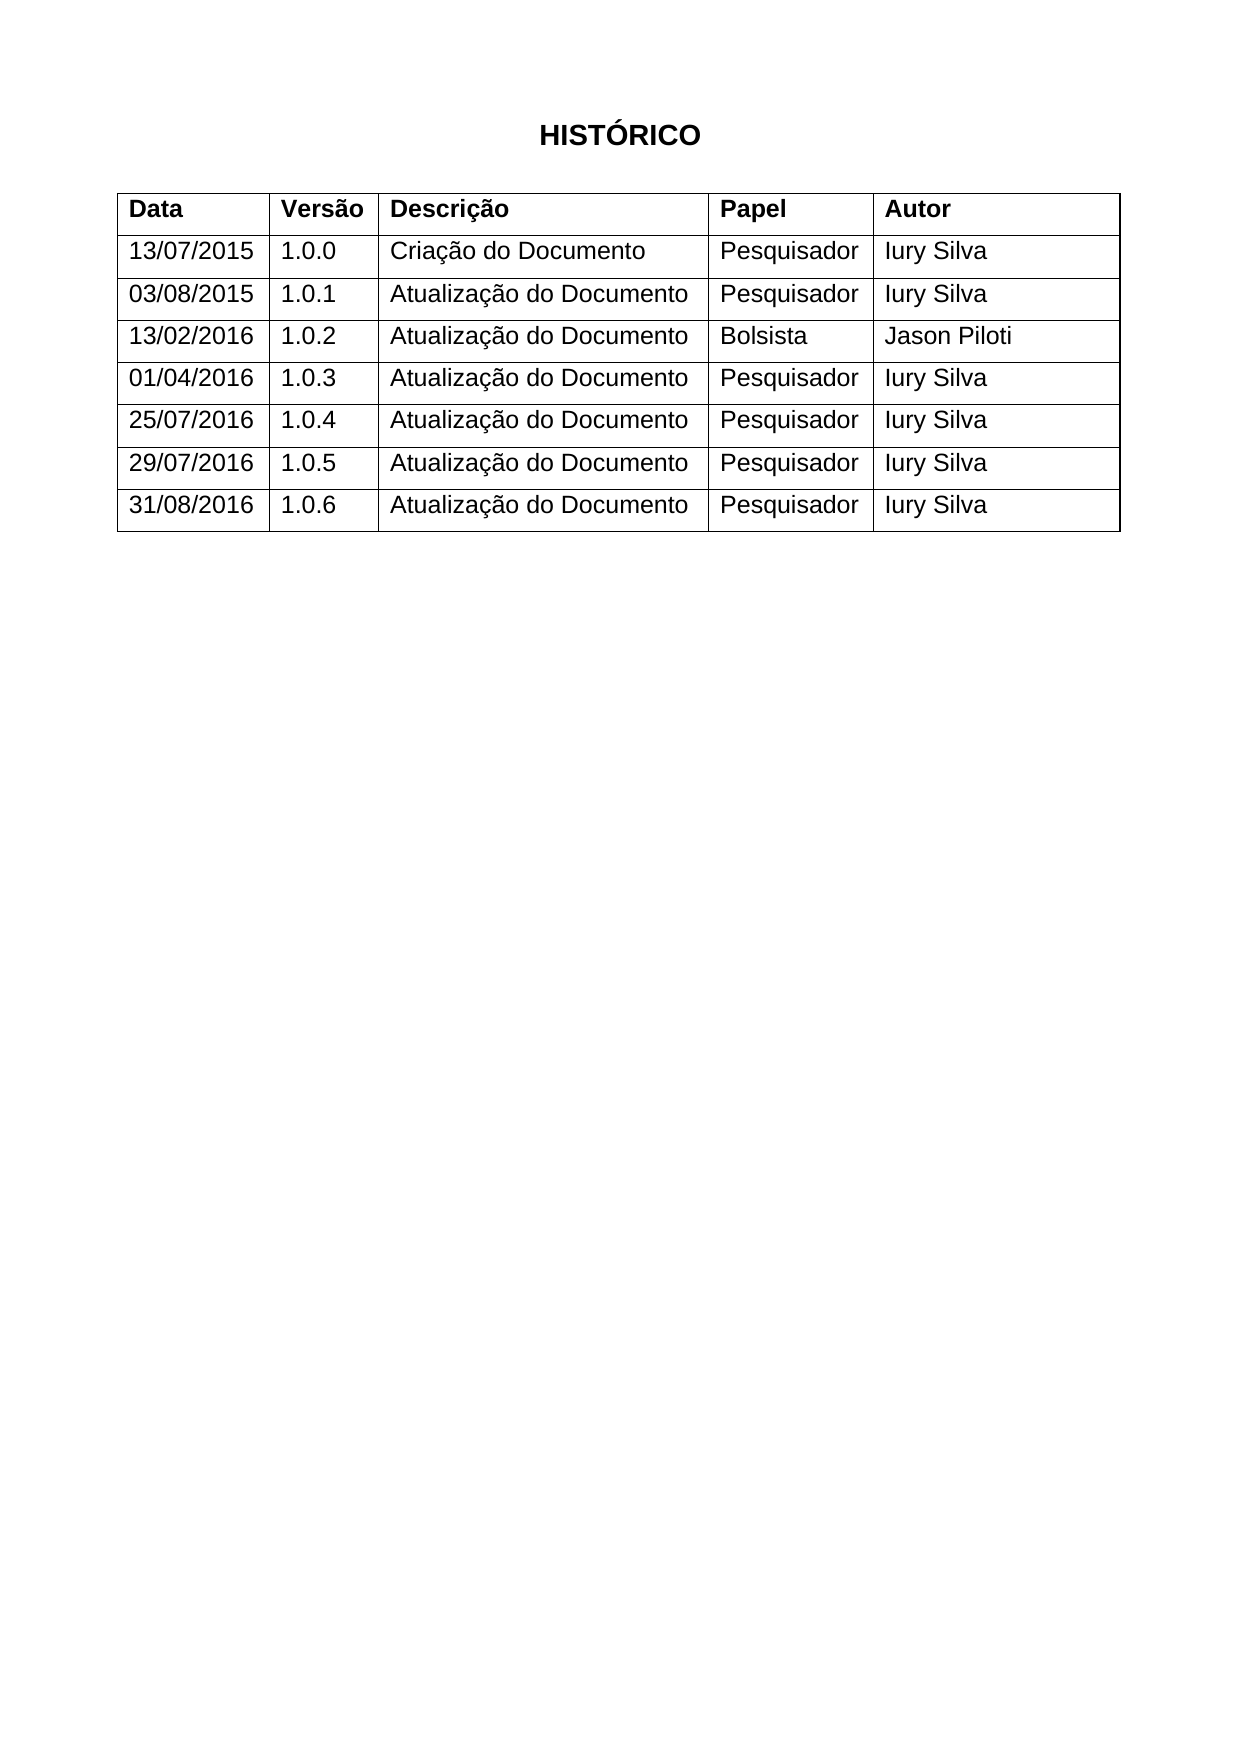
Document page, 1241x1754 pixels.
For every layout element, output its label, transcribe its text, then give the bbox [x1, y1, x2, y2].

table_cell Pesquisador [709, 448, 873, 489]
table_cell Pesquisador [709, 405, 873, 447]
table_cell Atualização do Documento [379, 363, 708, 404]
table_cell 1.0.5 [270, 448, 378, 489]
table_header Versão [270, 194, 378, 235]
table_header Descrição [379, 194, 708, 235]
table_cell 29/07/2016 [118, 448, 269, 489]
table_cell Atualização do Documento [379, 321, 708, 362]
table_header Papel [709, 194, 873, 235]
table_cell 25/07/2016 [118, 405, 269, 447]
table_cell Atualização do Documento [379, 405, 708, 447]
table_cell Atualização do Documento [379, 490, 708, 531]
table_cell 31/08/2016 [118, 490, 269, 531]
table_cell Iury Silva [874, 448, 1119, 489]
table_cell 01/04/2016 [118, 363, 269, 404]
table_header Autor [874, 194, 1119, 235]
table_cell 1.0.4 [270, 405, 378, 447]
table_cell Atualização do Documento [379, 448, 708, 489]
table_cell 13/02/2016 [118, 321, 269, 362]
table_cell Criação do Documento [379, 236, 708, 277]
table_header Data [118, 194, 269, 235]
table_cell Iury Silva [874, 490, 1119, 531]
table_cell 1.0.0 [270, 236, 378, 277]
table_cell Iury Silva [874, 363, 1119, 404]
table_cell Jason Piloti [874, 321, 1119, 362]
table_cell 1.0.1 [270, 279, 378, 320]
table_cell Iury Silva [874, 405, 1119, 447]
text HISTÓRICO [118, 118, 1122, 152]
table_cell Bolsista [709, 321, 873, 362]
table_cell 1.0.3 [270, 363, 378, 404]
table_cell 13/07/2015 [118, 236, 269, 277]
table_cell Pesquisador [709, 279, 873, 320]
table_cell Iury Silva [874, 279, 1119, 320]
table_cell Iury Silva [874, 236, 1119, 277]
table_cell Pesquisador [709, 490, 873, 531]
table_cell 1.0.2 [270, 321, 378, 362]
table_cell Pesquisador [709, 363, 873, 404]
table_cell 03/08/2015 [118, 279, 269, 320]
table_cell 1.0.6 [270, 490, 378, 531]
table_cell Atualização do Documento [379, 279, 708, 320]
table_cell Pesquisador [709, 236, 873, 277]
